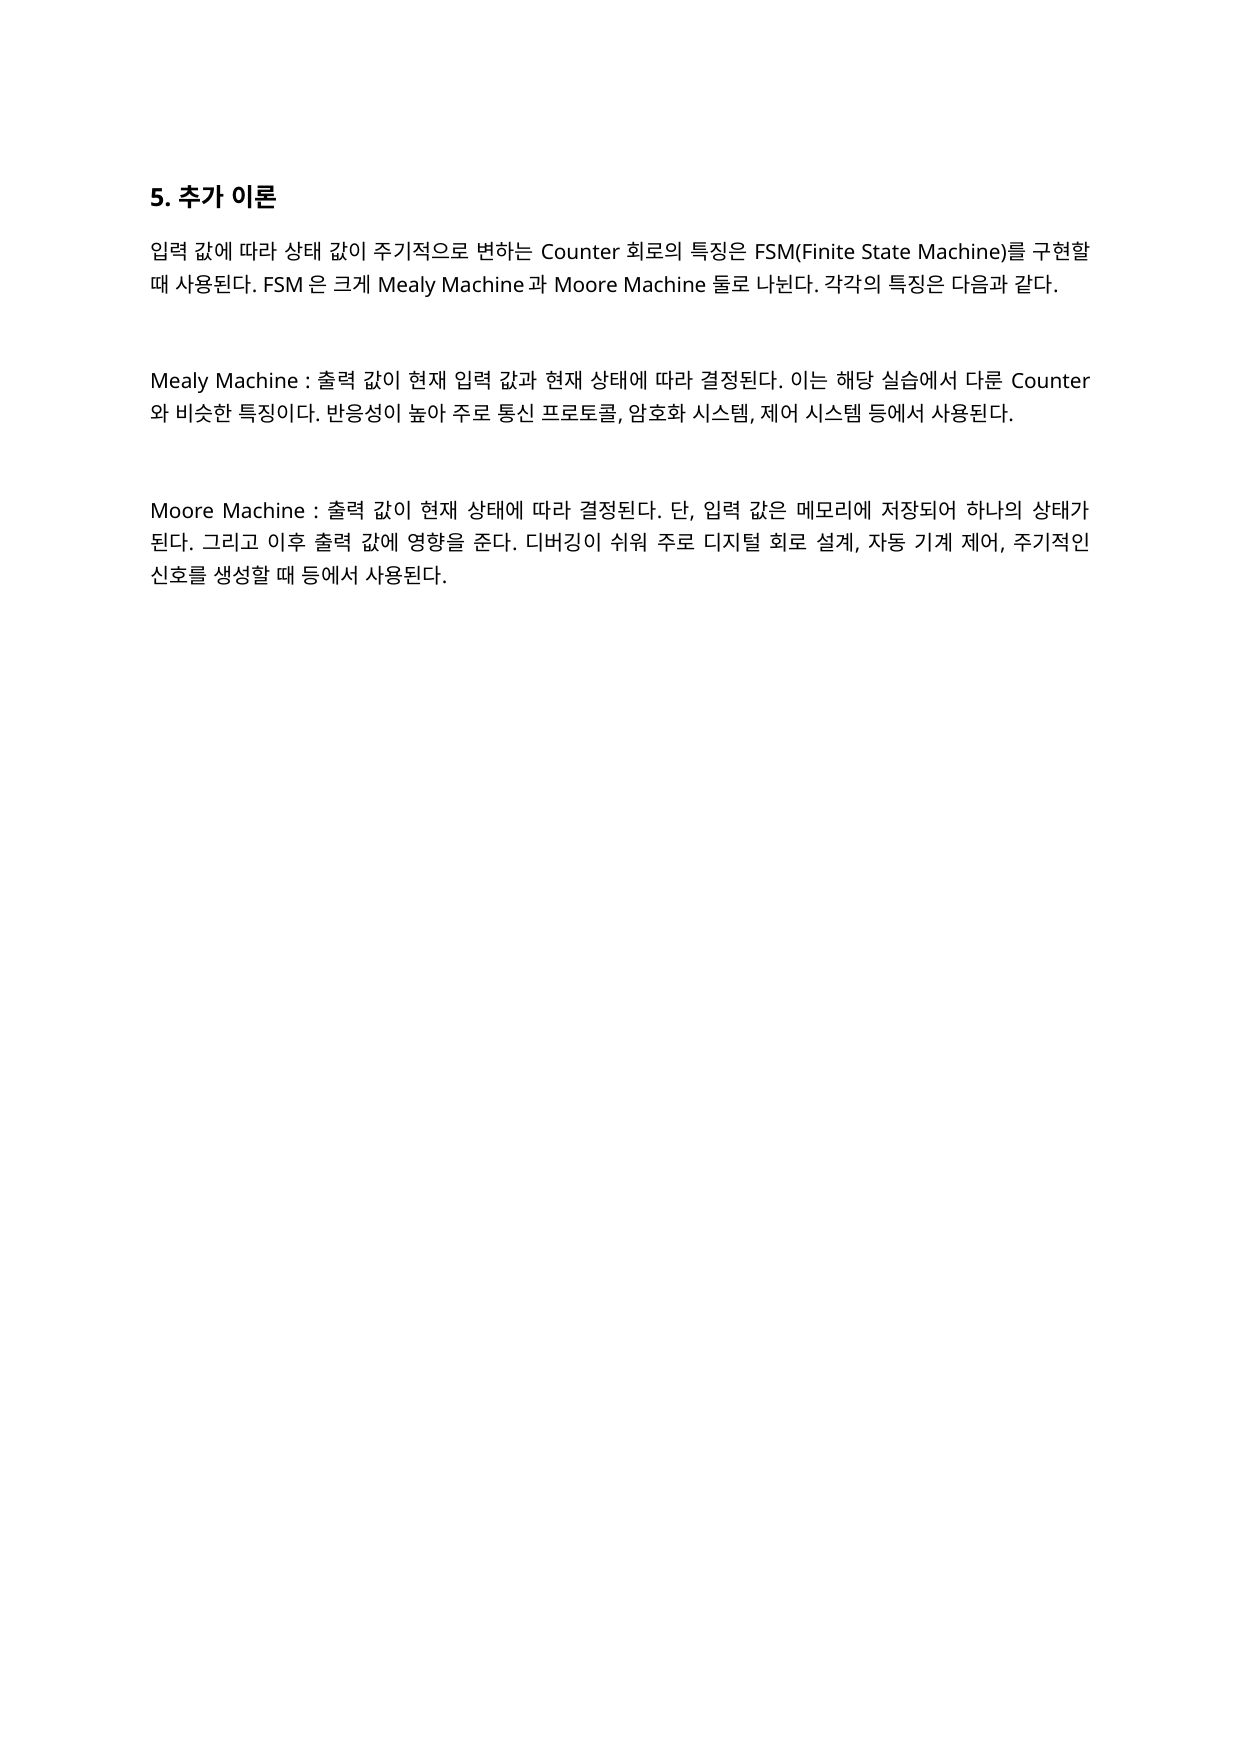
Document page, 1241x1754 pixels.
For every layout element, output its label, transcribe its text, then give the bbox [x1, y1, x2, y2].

text Moore Machine : 출력 값이 현재 상태에 따라 결정된다. 단, 입력 값은 메모리에 저장되어 하나의 상태가 된다. 그리고 이후 출력 값에 영향을 준다. 디버깅이 쉬워 주로 디지털 회로 설계, 자동 기계 제어, 주기적인 신호를 생성할 때 등에서 사용된다. [150, 494, 1090, 589]
text Mealy Machine : 출력 값이 현재 입력 값과 현재 상태에 따라 결정된다. 이는 해당 실습에서 다룬 Counter와 비슷한 특징이다. 반응성이 높아 주로 통신 프로토콜, 암호화 시스템, 제어 시스템 등에서 사용된다. [150, 364, 1090, 427]
text 입력 값에 따라 상태 값이 주기적으로 변하는 Counter 회로의 특징은 FSM(Finite State Machine)를 구현할 때 사용된다. FSM은 크게 Mealy Machine과 Moore Machine 둘로 나뉜다. 각각의 특징은 다음과 같다. [150, 235, 1090, 298]
text 5. 추가 이론 [150, 177, 1090, 213]
